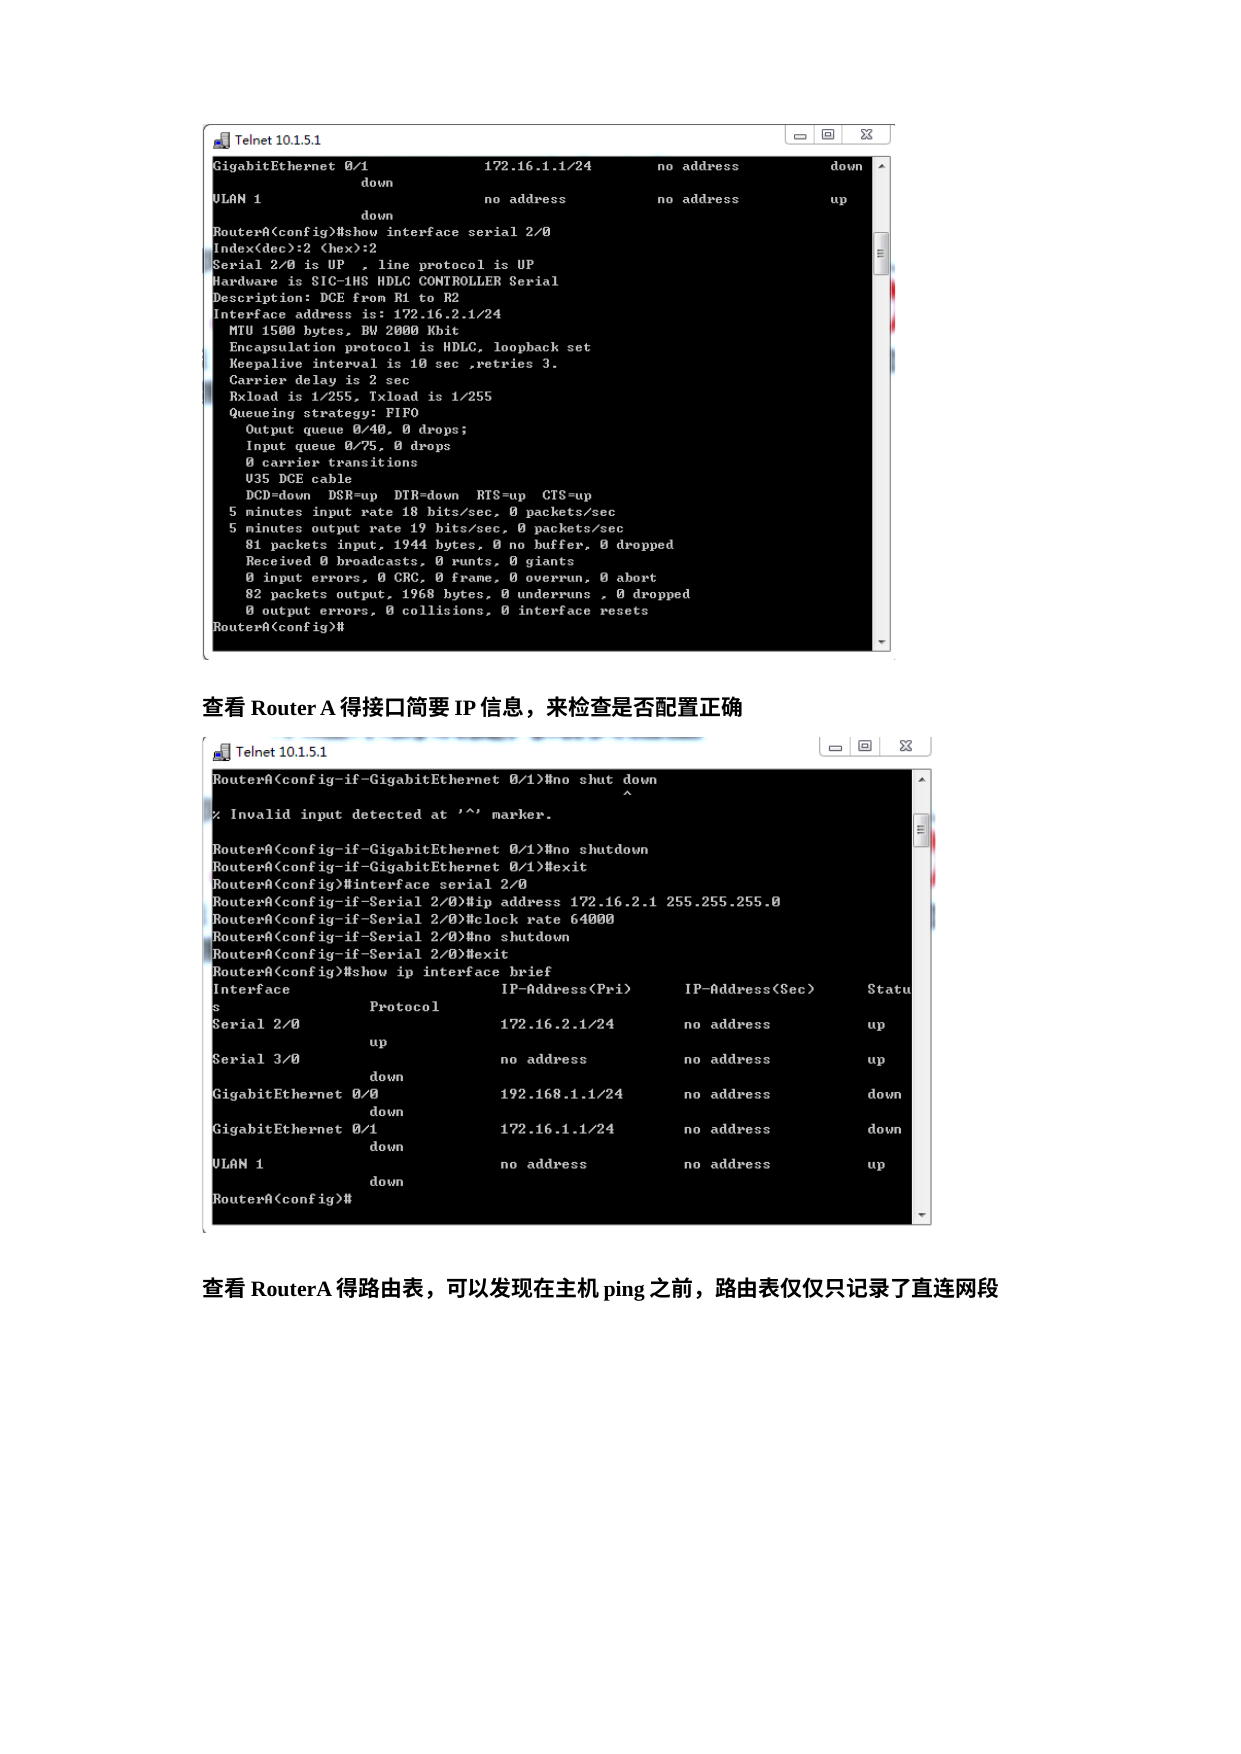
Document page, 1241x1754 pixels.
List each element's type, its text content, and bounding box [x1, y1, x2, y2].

picture [202, 124, 896, 660]
picture [202, 737, 936, 1233]
list 查看RouterA得路由表，可以发现在主机ping之前，路由表仅仅只记录了直连网段 [202, 1270, 1122, 1303]
list 查看Router A得接口简要IP信息，来检查是否配置正确 [202, 689, 1122, 722]
